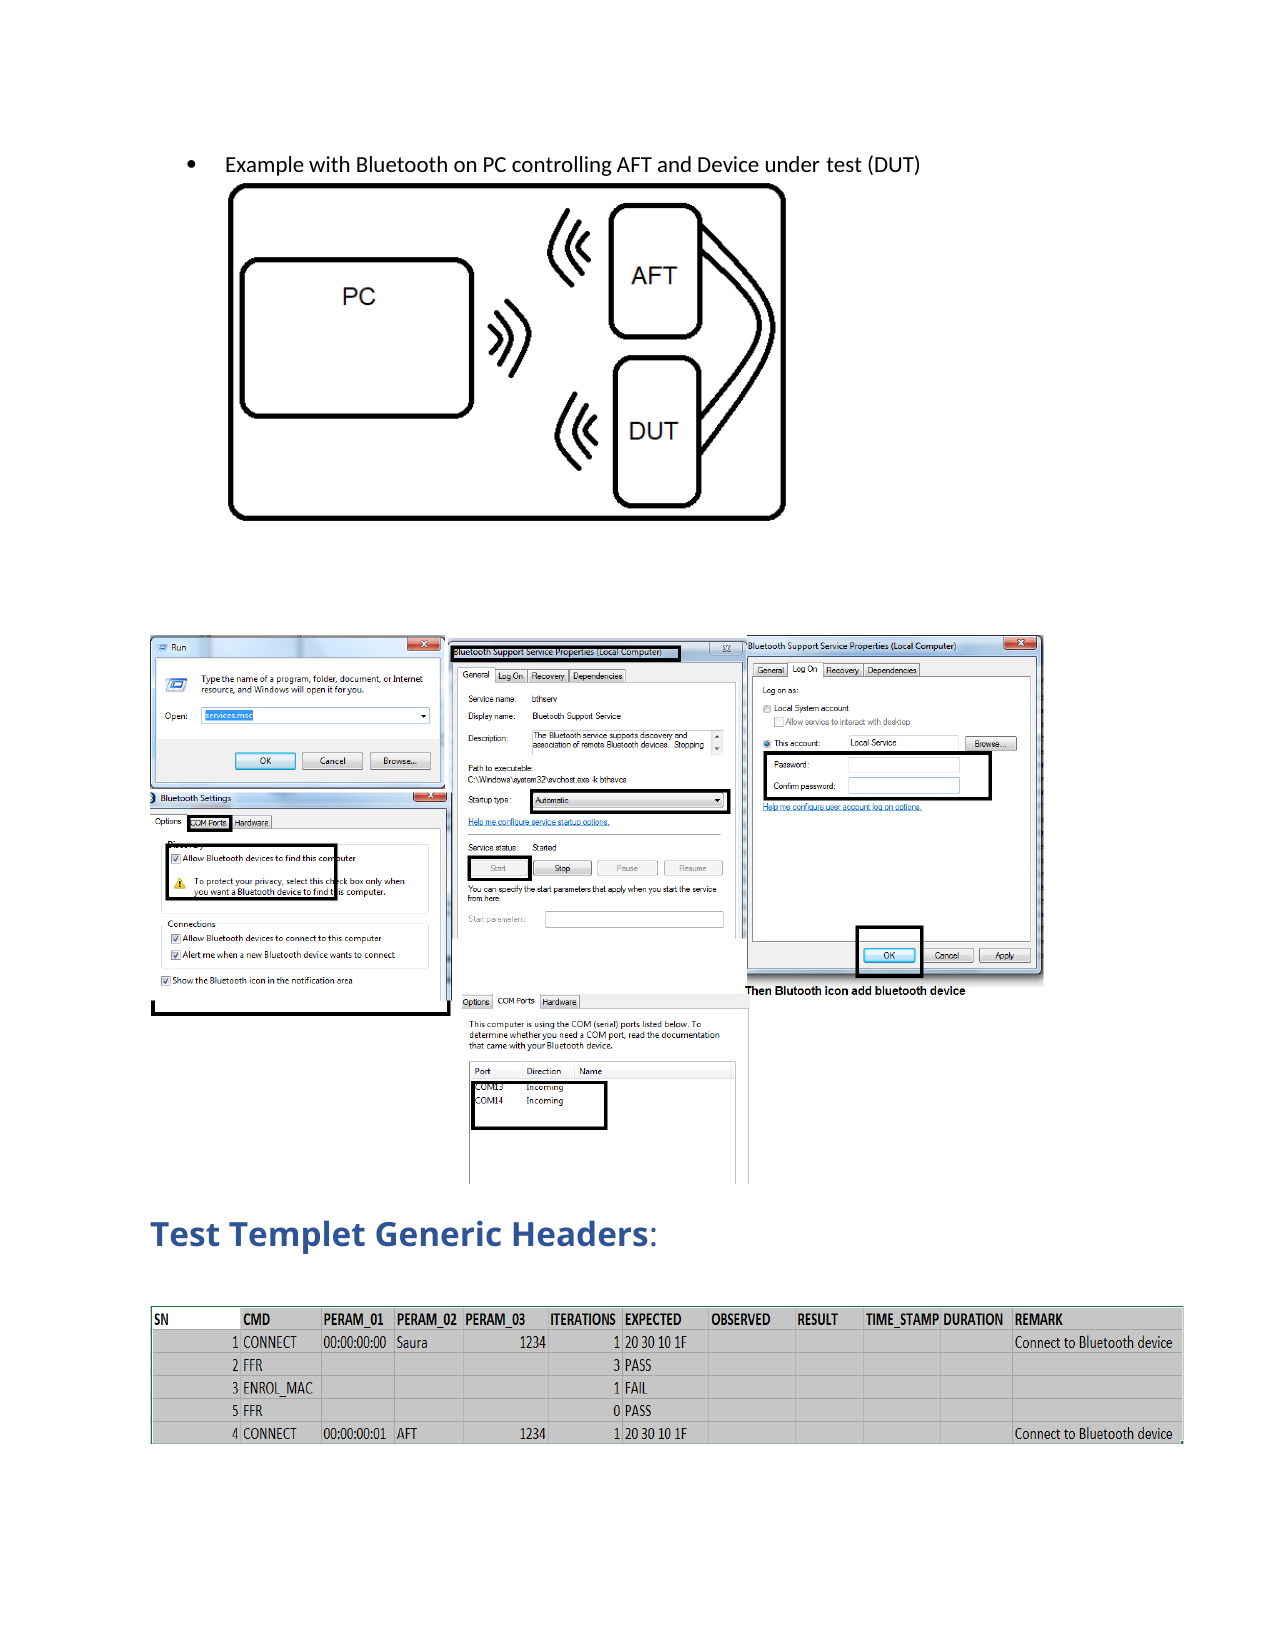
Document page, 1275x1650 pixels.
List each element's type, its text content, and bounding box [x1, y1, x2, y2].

picture [150, 1306, 1184, 1444]
picture [225, 180, 789, 523]
list Example with Bluetooth on PC controlling AFT and Device under test (DUT) [187, 150, 1125, 178]
picture [150, 635, 1125, 1184]
subtitle Test Templet Generic Headers: [150, 1211, 1125, 1256]
